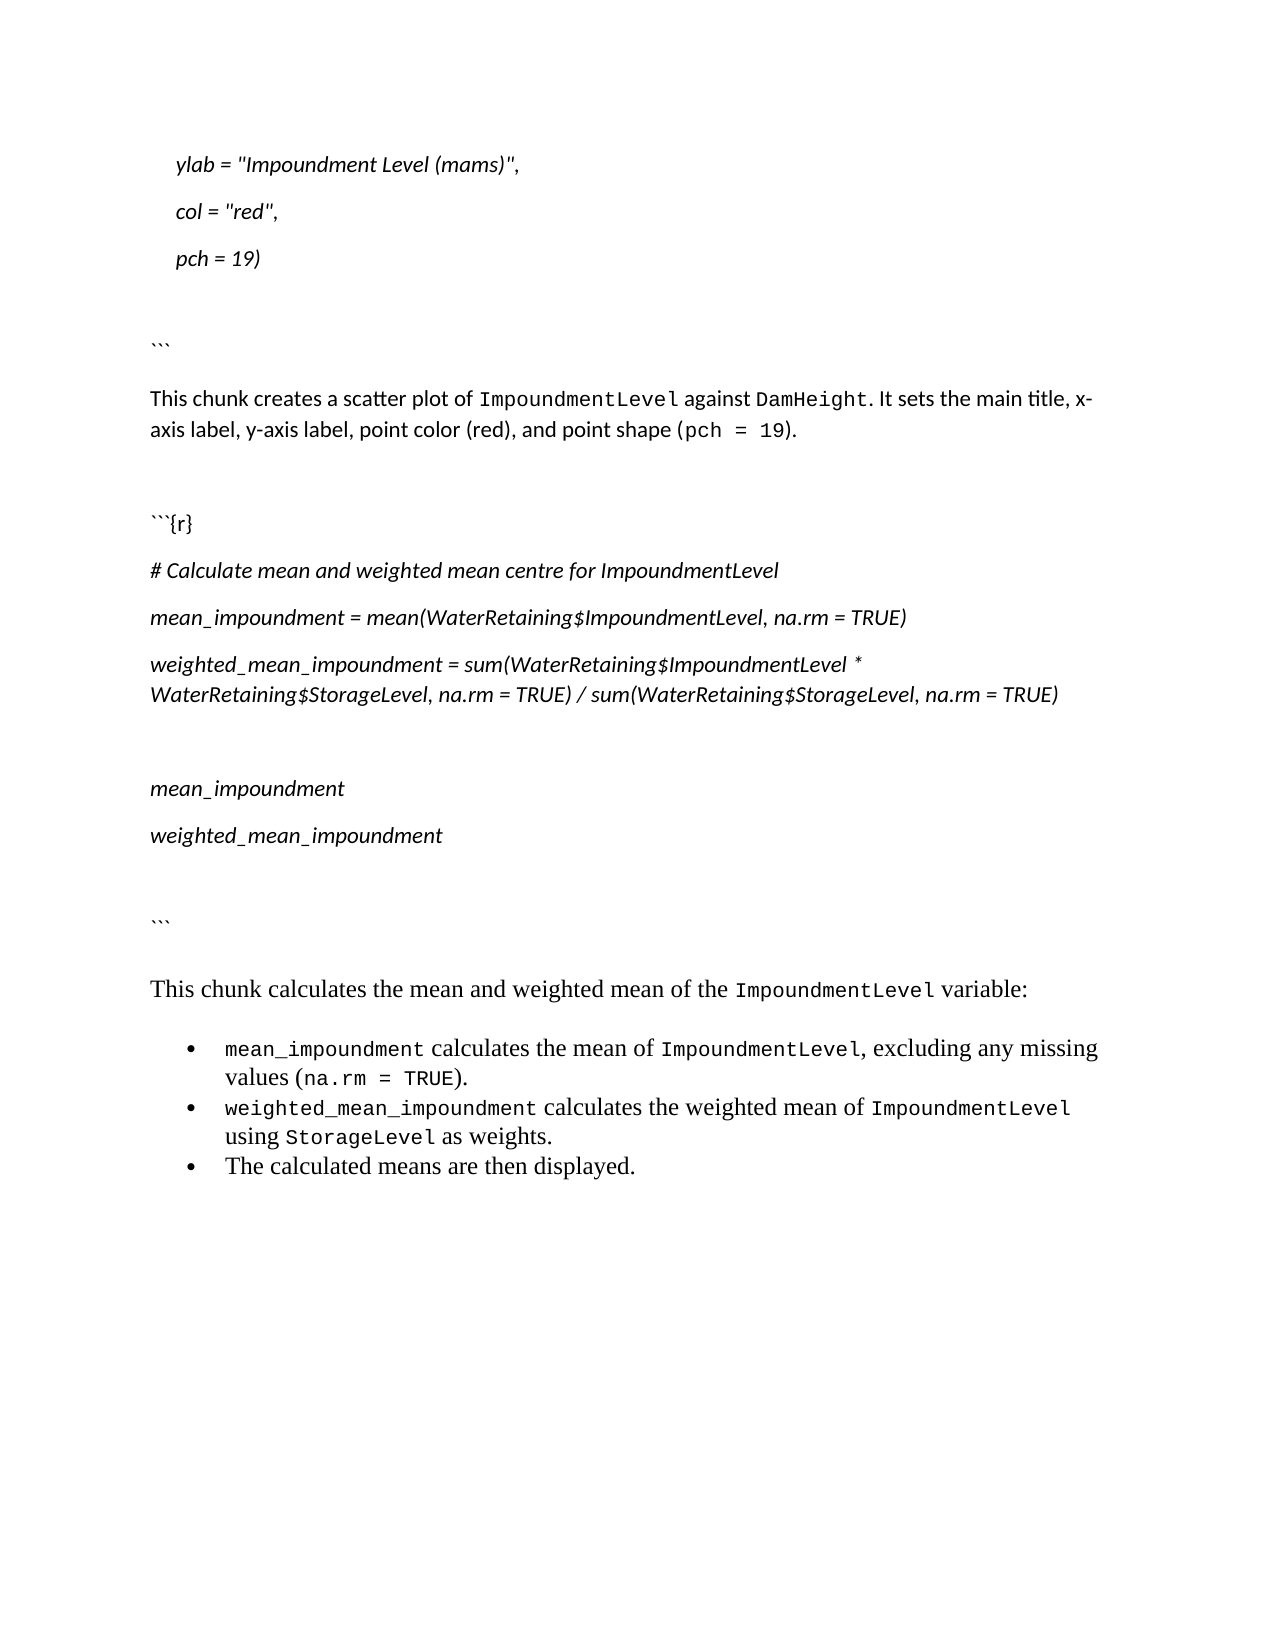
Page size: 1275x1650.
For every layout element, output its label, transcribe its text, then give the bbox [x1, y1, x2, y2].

text ylab = "Impoundment Level (mams)", [150, 150, 1125, 178]
text ``` [150, 337, 1125, 366]
text # Calculate mean and weighted mean centre for ImpoundmentLevel [150, 556, 1125, 584]
text weighted_mean_impoundment = sum(WaterRetaining$ImpoundmentLevel * WaterRetaining$StorageLevel, na.rm = TRUE) / sum(WaterRetaining$StorageLevel, na.rm = TRUE) [150, 650, 1125, 708]
text ```{r} [150, 509, 1125, 537]
text weighted_mean_impoundment [150, 821, 1125, 849]
text pch = 19) [150, 244, 1125, 272]
text mean_impoundment = mean(WaterRetaining$ImpoundmentLevel, na.rm = TRUE) [150, 603, 1125, 631]
list mean_impoundment calculates the mean of ImpoundmentLevel, excluding any missing values (na.rm = TRUE). [187, 1033, 1125, 1092]
text This chunk creates a scatter plot of ImpoundmentLevel against DamHeight. It sets the main title, x-axis label, y-axis label, point color (red), and point shape (pch = 19). [150, 384, 1125, 444]
text This chunk calculates the mean and weighted mean of the ImpoundmentLevel variable: [150, 974, 1125, 1003]
text col = "red", [150, 197, 1125, 225]
text mean_impoundment [150, 774, 1125, 802]
text ``` [150, 914, 1125, 943]
list The calculated means are then displayed. [187, 1151, 1125, 1180]
list weighted_mean_impoundment calculates the weighted mean of ImpoundmentLevel using StorageLevel as weights. [187, 1092, 1125, 1151]
